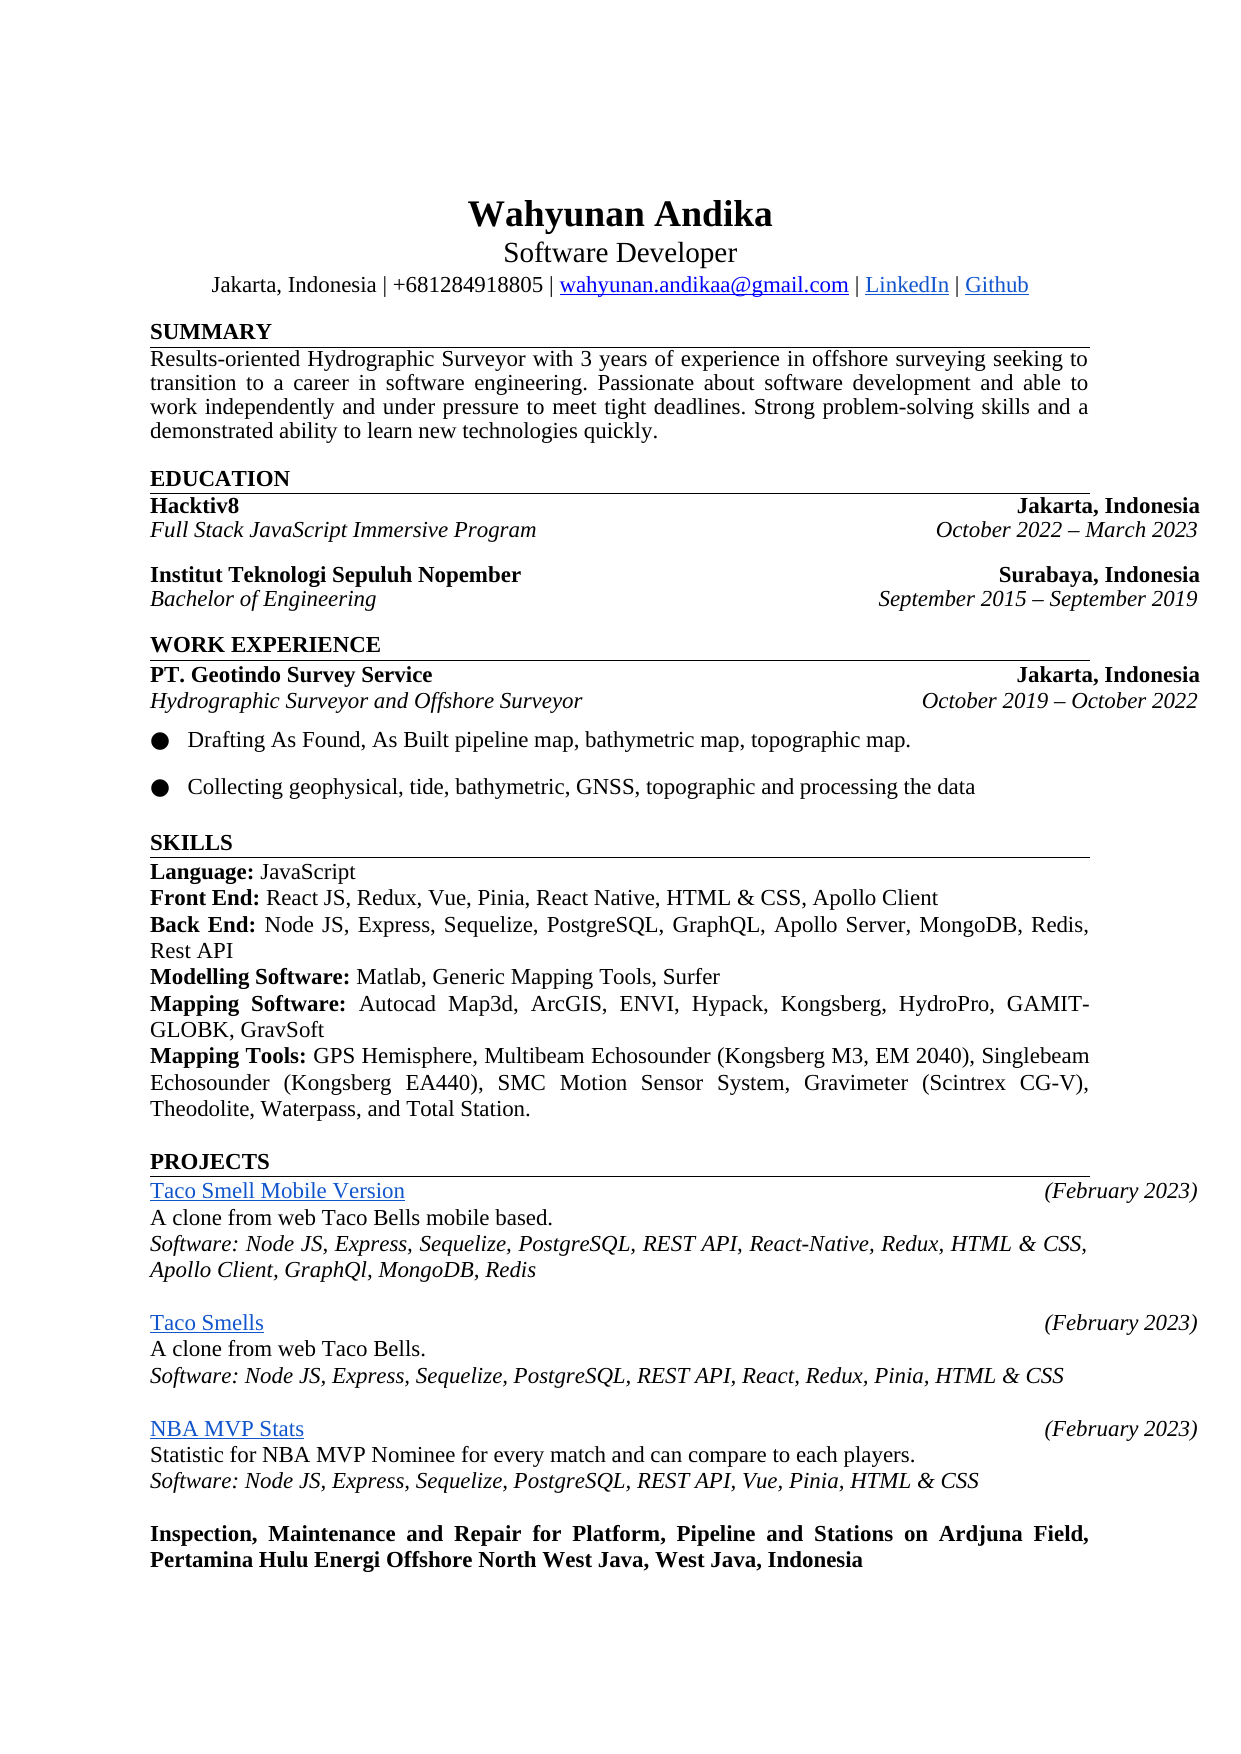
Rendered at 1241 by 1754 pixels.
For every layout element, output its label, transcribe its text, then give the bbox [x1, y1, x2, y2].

list Collecting geophysical, tide, bathymetric, GNSS, topographic and processing the data [150, 761, 1090, 808]
text Software: Node JS, Express, Sequelize, PostgreSQL, REST API, Vue, Pinia, HTML & CSS [150, 1467, 1090, 1494]
text Institut Teknologi Sepuluh Nopember Surabaya, Indonesia [150, 563, 1090, 587]
text A clone from web Taco Bells mobile based. [150, 1204, 1090, 1230]
text A clone from web Taco Bells. [150, 1336, 1090, 1362]
text Software: Node JS, Express, Sequelize, PostgreSQL, REST API, React, Redux, Pinia, HTML & CSS [150, 1362, 1090, 1388]
text Mapping Tools: GPS Hemisphere, Multibeam Echosounder (Kongsberg M3, EM 2040), Singlebeam Echosounder (Kongsberg EA440), SMC Motion Sensor System, Gravimeter (Scintrex CG-V), Theodolite, Waterpass, and Total Station. [150, 1042, 1090, 1122]
text Front End: React JS, Redux, Vue, Pinia, React Native, HTML & CSS, Apollo Client [150, 884, 1090, 911]
text EDUCATION [150, 464, 1090, 493]
text PROJECTS [150, 1148, 1090, 1176]
text Software: Node JS, Express, Sequelize, PostgreSQL, REST API, React-Native, Redux, HTML & CSS, Apollo Client, GraphQl, MongoDB, Redis [150, 1230, 1090, 1283]
text Full Stack JavaScript Immersive Program October 2022 – March 2023 [150, 518, 1090, 542]
text Back End: Node JS, Express, Sequelize, PostgreSQL, GraphQL, Apollo Server, MongoDB, Redis, Rest API [150, 911, 1090, 963]
text SUMMARY [150, 318, 1090, 347]
text PT. Geotindo Survey Service Jakarta, Indonesia [150, 661, 1090, 687]
text SKILLS [150, 828, 1090, 857]
text Statistic for NBA MVP Nominee for every match and can compare to each players. [150, 1441, 1090, 1467]
text Hydrographic Surveyor and Offshore Surveyor October 2019 – October 2022 [150, 687, 1090, 714]
text Bachelor of Engineering September 2015 – September 2019 [150, 587, 1090, 611]
text NBA MVP Stats (February 2023) [150, 1414, 1090, 1441]
text Results-oriented Hydrographic Surveyor with 3 years of experience in offshore surveying seeking to transition to a career in software engineering. Passionate about software development and able to work independently and under pressure to meet tight deadlines. Strong problem-solving skills and a demonstrated ability to learn new technologies quickly. [150, 348, 1090, 444]
text Inspection, Maintenance and Repair for Platform, Pipeline and Stations on Ardjuna Field, Pertamina Hulu Energi Offshore North West Java, West Java, Indonesia [150, 1520, 1090, 1573]
text Hacktiv8 Jakarta, Indonesia [150, 494, 1090, 518]
list Drafting As Found, As Built pipeline map, bathymetric map, topographic map. [150, 714, 1090, 761]
text WORK EXPERIENCE [150, 632, 1090, 660]
subtitle Software Developer [150, 235, 1090, 268]
text Taco Smells (February 2023) [150, 1309, 1090, 1336]
text Language: JavaScript [150, 858, 1090, 884]
text Mapping Software: Autocad Map3d, ArcGIS, ENVI, Hypack, Kongsberg, HydroPro, GAMIT-GLOBK, GravSoft [150, 990, 1090, 1042]
subtitle Wahyunan Andika [150, 192, 1090, 235]
text Taco Smell Mobile Version (February 2023) [150, 1177, 1090, 1204]
text Modelling Software: Matlab, Generic Mapping Tools, Surfer [150, 963, 1090, 990]
text Jakarta, Indonesia | +681284918805 | wahyunan.andikaa@gmail.com | LinkedIn | Github [150, 273, 1090, 297]
